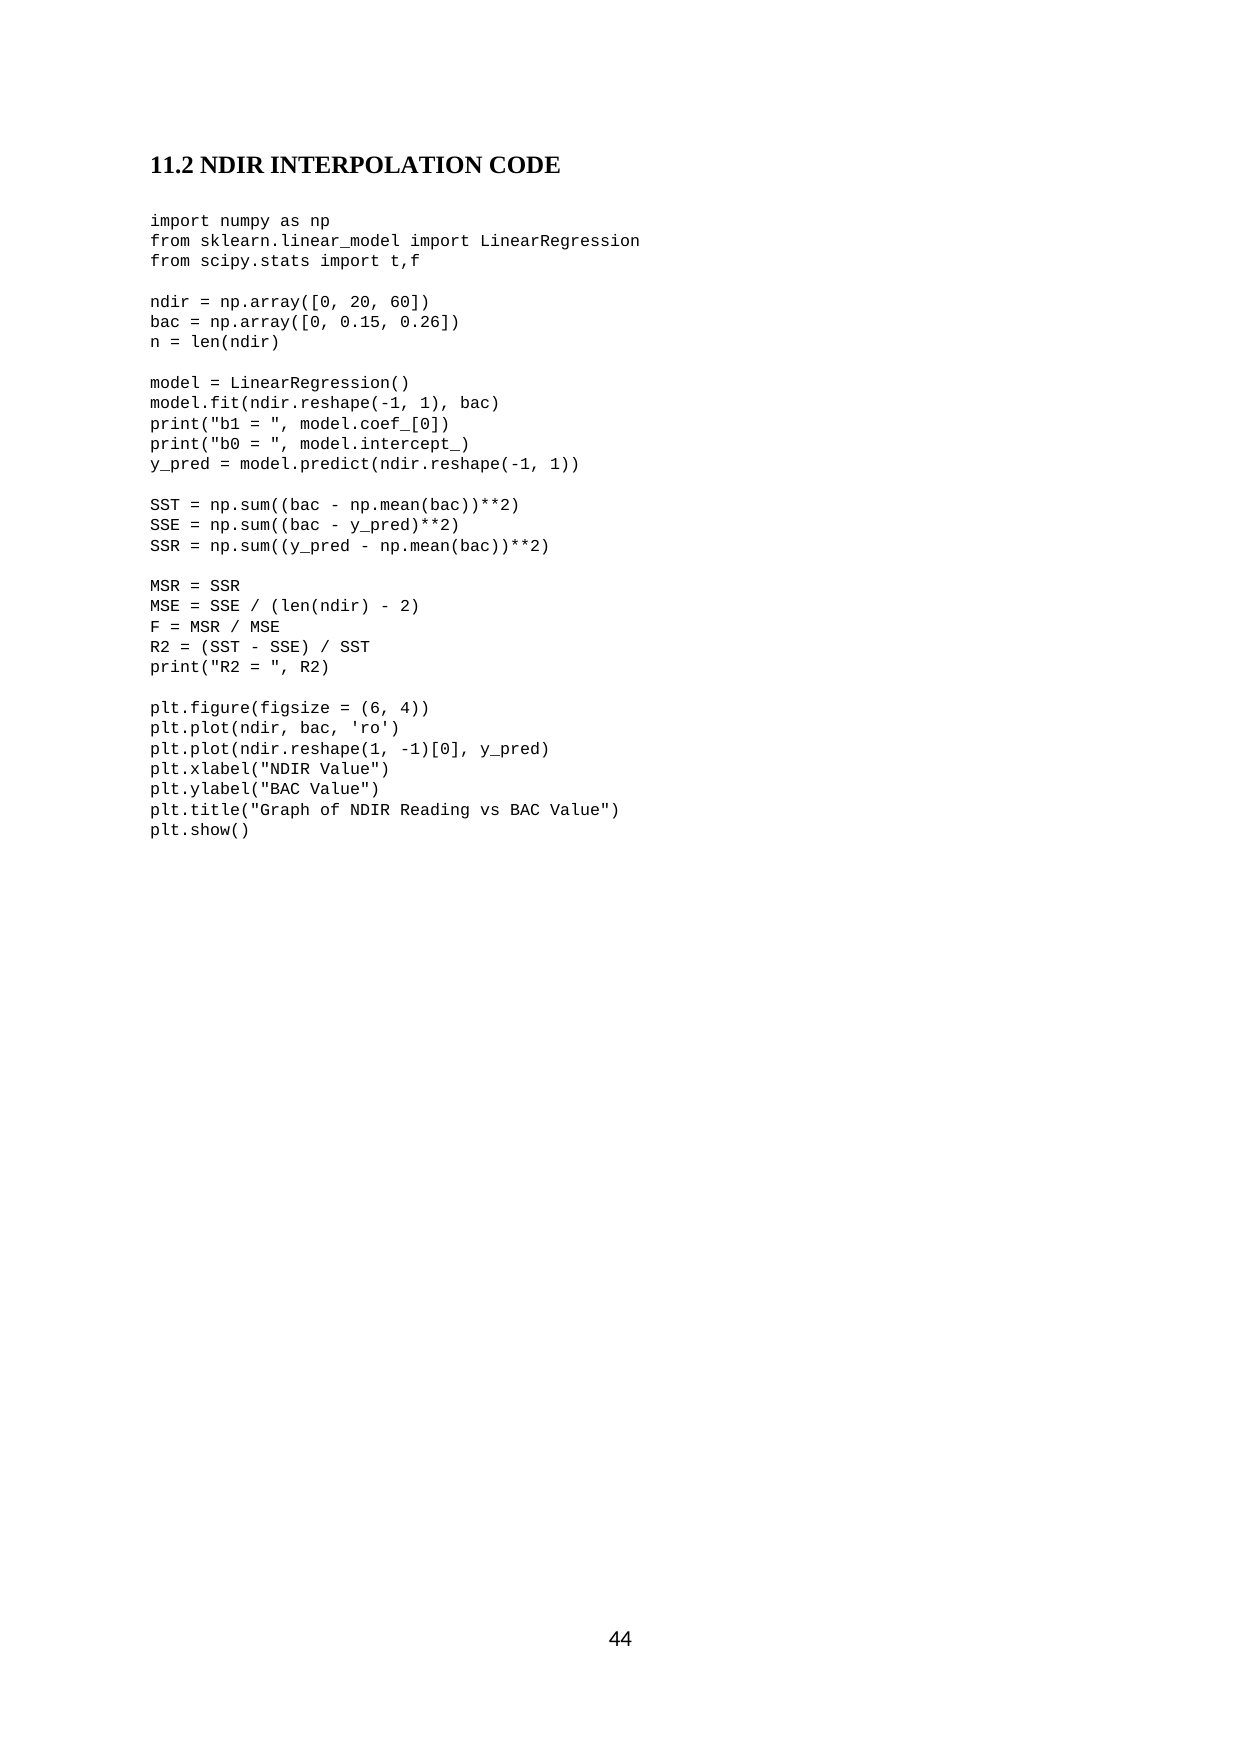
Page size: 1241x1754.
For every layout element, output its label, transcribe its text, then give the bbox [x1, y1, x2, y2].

text SST = np.sum((bac - np.mean(bac))**2) [150, 496, 1090, 515]
text from scipy.stats import t,f [150, 253, 1090, 272]
text plt.xlabel("NDIR Value") [150, 761, 1090, 779]
text model = LinearRegression() [150, 374, 1090, 393]
text print("R2 = ", R2) [150, 659, 1090, 678]
text model.fit(ndir.reshape(-1, 1), bac) [150, 395, 1090, 414]
text plt.show() [150, 821, 1090, 840]
text plt.figure(figsize = (6, 4)) [150, 699, 1090, 718]
text n = len(ndir) [150, 334, 1090, 353]
text R2 = (SST - SSE) / SST [150, 639, 1090, 657]
text y_pred = model.predict(ndir.reshape(-1, 1)) [150, 456, 1090, 475]
text MSE = SSE / (len(ndir) - 2) [150, 598, 1090, 617]
text SSR = np.sum((y_pred - np.mean(bac))**2) [150, 537, 1090, 556]
text plt.ylabel("BAC Value") [150, 781, 1090, 800]
text F = MSR / MSE [150, 618, 1090, 637]
text ndir = np.array([0, 20, 60]) [150, 293, 1090, 312]
text plt.plot(ndir, bac, 'ro') [150, 720, 1090, 739]
text bac = np.array([0, 0.15, 0.26]) [150, 314, 1090, 332]
text plt.plot(ndir.reshape(1, -1)[0], y_pred) [150, 740, 1090, 759]
text plt.title("Graph of NDIR Reading vs BAC Value") [150, 801, 1090, 820]
text print("b0 = ", model.intercept_) [150, 436, 1090, 454]
text SSE = np.sum((bac - y_pred)**2) [150, 517, 1090, 536]
text print("b1 = ", model.coef_[0]) [150, 415, 1090, 434]
text MSR = SSR [150, 578, 1090, 597]
text from sklearn.linear_model import LinearRegression [150, 232, 1090, 251]
text import numpy as np [150, 212, 1090, 231]
text 11.2 NDIR INTERPOLATION CODE [150, 150, 1090, 179]
